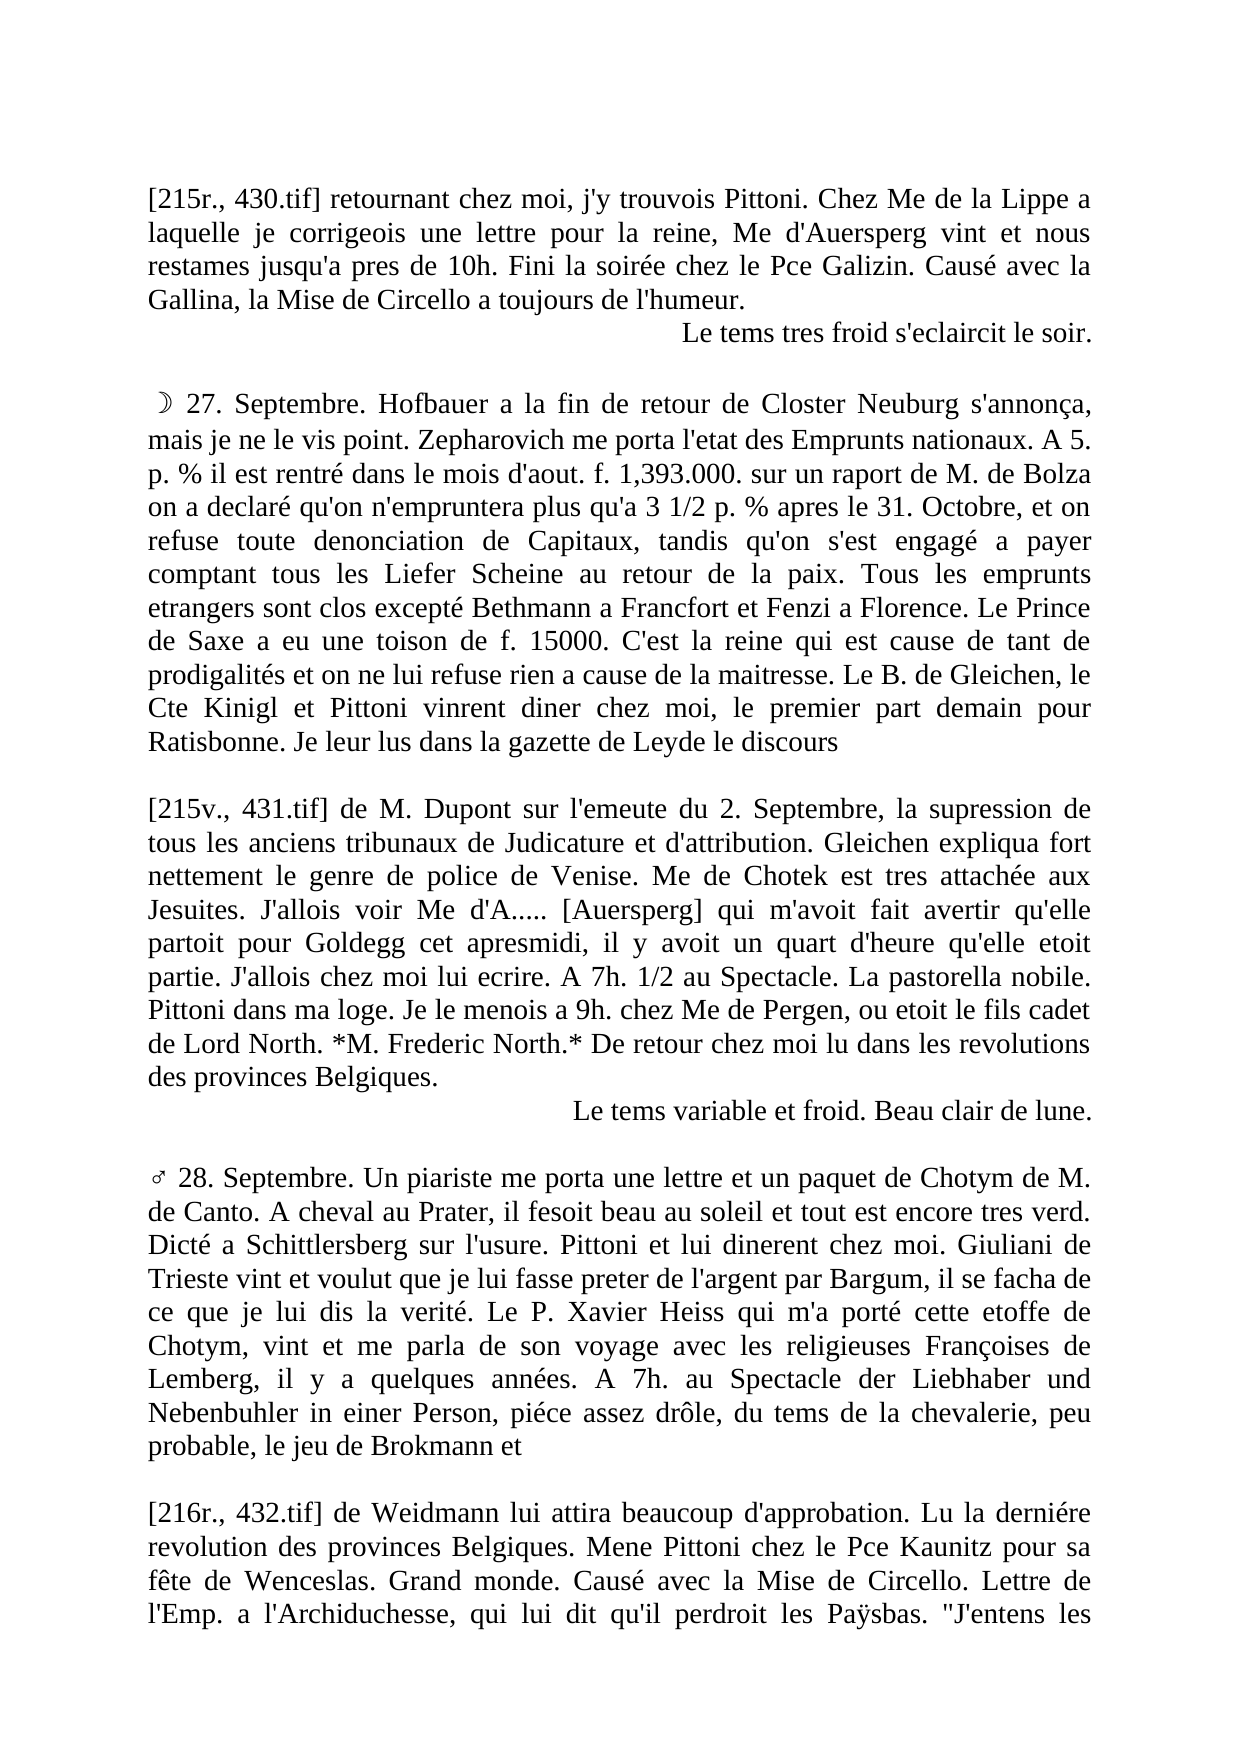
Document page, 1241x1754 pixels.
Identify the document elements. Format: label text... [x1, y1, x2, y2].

text ♂ 28. Septembre. Un piariste me porta une lettre et un paquet de Chotym de M. de Canto. A cheval au Prater, il fesoit beau au soleil et tout est encore tres verd. Dicté a Schittlersberg sur l'usure. Pittoni et lui dinerent chez moi. Giuliani de Trieste vint et voulut que je lui fasse preter de l'argent par Bargum, il se facha de ce que je lui dis la verité. Le P. Xavier Heiss qui m'a porté cette etoffe de Chotym, vint et me parla de son voyage avec les religieuses Françoises de Lemberg, il y a quelques années. A 7h. au Spectacle der Liebhaber und Nebenbuhler in einer Person, piéce assez drôle, du tems de la chevalerie, peu probable, le jeu de Brokmann et [148, 1160, 1092, 1462]
text [215v., 431.tif] de M. Dupont sur l'emeute du 2. Septembre, la supression de tous les anciens tribunaux de Judicature et d'attribution. Gleichen expliqua fort nettement le genre de police de Venise. Me de Chotek est tres attachée aux Jesuites. J'allois voir Me d'A..... [Auersperg] qui m'avoit fait avertir qu'elle partoit pour Goldegg cet apresmidi, il y avoit un quart d'heure qu'elle etoit partie. J'allois chez moi lui ecrire. A 7h. 1/2 au Spectacle. La pastorella nobile. Pittoni dans ma loge. Je le menois a 9h. chez Me de Pergen, ou etoit le fils cadet de Lord North. *M. Frederic North.* De retour chez moi lu dans les revolutions des provinces Belgiques. [148, 791, 1092, 1093]
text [148, 1496, 1092, 1630]
text ☽ 27. Septembre. Hofbauer a la fin de retour de Closter Neuburg s'annonça, mais je ne le vis point. Zepharovich me porta l'etat des Emprunts nationaux. A 5. p. % il est rentré dans le mois d'aout. f. 1,393.000. sur un raport de M. de Bolza on a declaré qu'on n'empruntera plus qu'a 3 1/2 p. % apres le 31. Octobre, et on refuse toute denonciation de Capitaux, tandis qu'on s'est engagé a payer comptant tous les Liefer Scheine au retour de la paix. Tous les emprunts etrangers sont clos excepté Bethmann a Francfort et Fenzi a Florence. Le Prince de Saxe a eu une toison de f. 15000. C'est la reine qui est cause de tant de prodigalités et on ne lui refuse rien a cause de la maitresse. Le B. de Gleichen, le Cte Kinigl et Pittoni vinrent diner chez moi, le premier part demain pour Ratisbonne. Je leur lus dans la gazette de Leyde le discours [148, 382, 1092, 758]
text Le tems variable et froid. Beau clair de lune. [148, 1093, 1092, 1127]
text Le tems tres froid s'eclaircit le soir. [148, 315, 1092, 349]
text [215r., 430.tif] retournant chez moi, j'y trouvois Pittoni. Chez Me de la Lippe a laquelle je corrigeois une lettre pour la reine, Me d'Auersperg vint et nous restames jusqu'a pres de 10h. Fini la soirée chez le Pce Galizin. Causé avec la Gallina, la Mise de Circello a toujours de l'humeur. [148, 181, 1092, 315]
